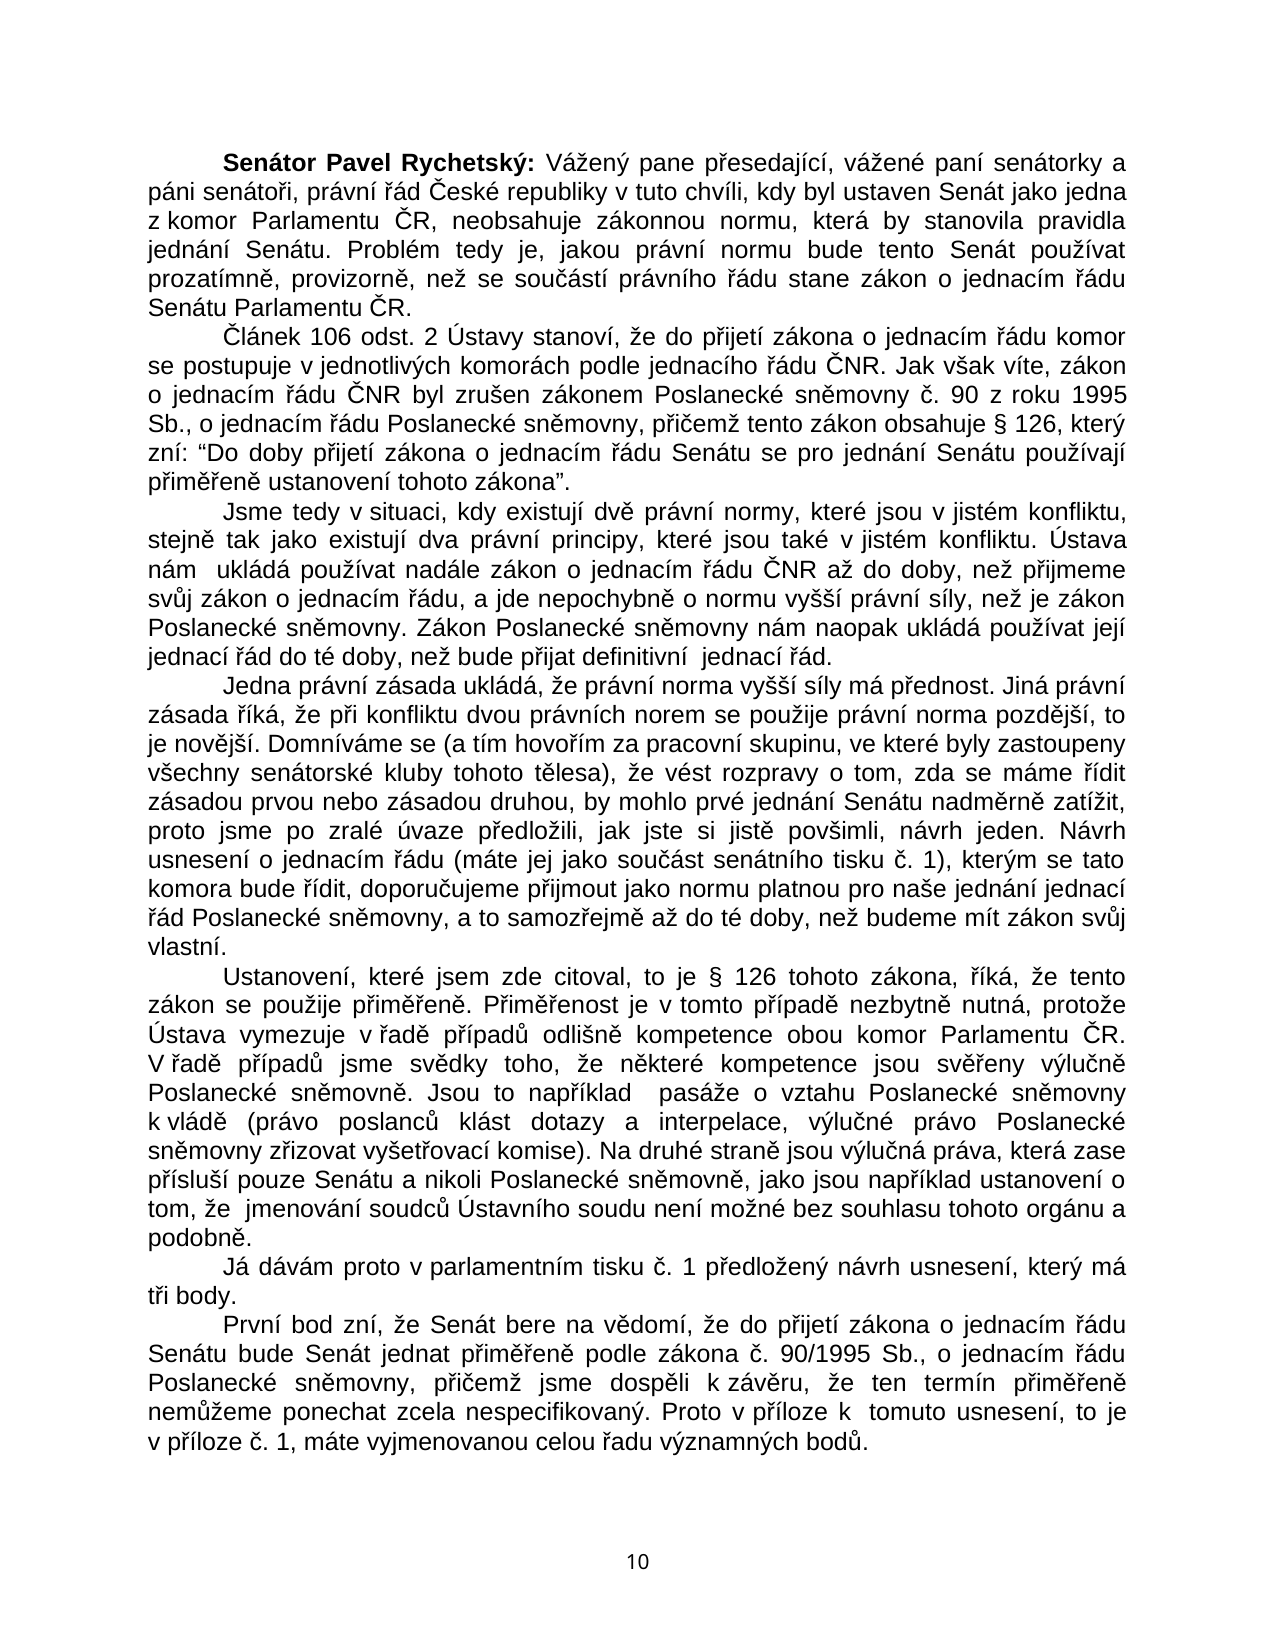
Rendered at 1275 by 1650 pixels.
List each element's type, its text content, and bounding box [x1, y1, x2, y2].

text První bod zní, že Senát bere na vědomí, že do přijetí zákona o jednacím řádu Senátu bude Senát jednat přiměřeně podle zákona č. 90/1995 Sb., o jednacím řádu Poslanecké sněmovny, přičemž jsme dospěli k závěru, že ten termín přiměřeně nemůžeme ponechat zcela nespecifikovaný. Proto v příloze k tomuto usnesení, to je v příloze č. 1, máte vyjmenovanou celou řadu významných bodů. [148, 1310, 1127, 1455]
text Článek 106 odst. 2 Ústavy stanoví, že do přijetí zákona o jednacím řádu komor se postupuje v jednotlivých komorách podle jednacího řádu ČNR. Jak však víte, zákon o jednacím řádu ČNR byl zrušen zákonem Poslanecké sněmovny č. 90 z roku 1995 Sb., o jednacím řádu Poslanecké sněmovny, přičemž tento zákon obsahuje § 126, který zní: “Do doby přijetí zákona o jednacím řádu Senátu se pro jednání Senátu používají přiměřeně ustanovení tohoto zákona”. [148, 322, 1127, 496]
text Senátor Pavel Rychetský: Vážený pane přesedající, vážené paní senátorky a páni senátoři, právní řád České republiky v tuto chvíli, kdy byl ustaven Senát jako jedna z komor Parlamentu ČR, neobsahuje zákonnou normu, která by stanovila pravidla jednání Senátu. Problém tedy je, jakou právní normu bude tento Senát používat prozatímně, provizorně, než se součástí právního řádu stane zákon o jednacím řádu Senátu Parlamentu ČR. [148, 148, 1127, 322]
text Já dávám proto v parlamentním tisku č. 1 předložený návrh usnesení, který má tři body. [148, 1252, 1127, 1310]
text Jsme tedy v situaci, kdy existují dvě právní normy, které jsou v jistém konfliktu, stejně tak jako existují dva právní principy, které jsou také v jistém konfliktu. Ústava nám ukládá používat nadále zákon o jednacím řádu ČNR až do doby, než přijmeme svůj zákon o jednacím řádu, a jde nepochybně o normu vyšší právní síly, než je zákon Poslanecké sněmovny. Zákon Poslanecké sněmovny nám naopak ukládá používat její jednací řád do té doby, než bude přijat definitivní jednací řád. [148, 496, 1127, 671]
text Jedna právní zásada ukládá, že právní norma vyšší síly má přednost. Jiná právní zásada říká, že při konfliktu dvou právních norem se použije právní norma pozdější, to je novější. Domníváme se (a tím hovořím za pracovní skupinu, ve které byly zastoupeny všechny senátorské kluby tohoto tělesa), že vést rozpravy o tom, zda se máme řídit zásadou prvou nebo zásadou druhou, by mohlo prvé jednání Senátu nadměrně zatížit, proto jsme po zralé úvaze předložili, jak jste si jistě povšimli, návrh jeden. Návrh usnesení o jednacím řádu (máte jej jako součást senátního tisku č. 1), kterým se tato komora bude řídit, doporučujeme přijmout jako normu platnou pro naše jednání jednací řád Poslanecké sněmovny, a to samozřejmě až do té doby, než budeme mít zákon svůj vlastní. [148, 671, 1127, 961]
text Ustanovení, které jsem zde citoval, to je § 126 tohoto zákona, říká, že tento zákon se použije přiměřeně. Přiměřenost je v tomto případě nezbytně nutná, protože Ústava vymezuje v řadě případů odlišně kompetence obou komor Parlamentu ČR. V řadě případů jsme svědky toho, že některé kompetence jsou svěřeny výlučně Poslanecké sněmovně. Jsou to například pasáže o vztahu Poslanecké sněmovny k vládě (právo poslanců klást dotazy a interpelace, výlučné právo Poslanecké sněmovny zřizovat vyšetřovací komise). Na druhé straně jsou výlučná práva, která zase přísluší pouze Senátu a nikoli Poslanecké sněmovně, jako jsou například ustanovení o tom, že jmenování soudců Ústavního soudu není možné bez souhlasu tohoto orgánu a podobně. [148, 961, 1127, 1252]
